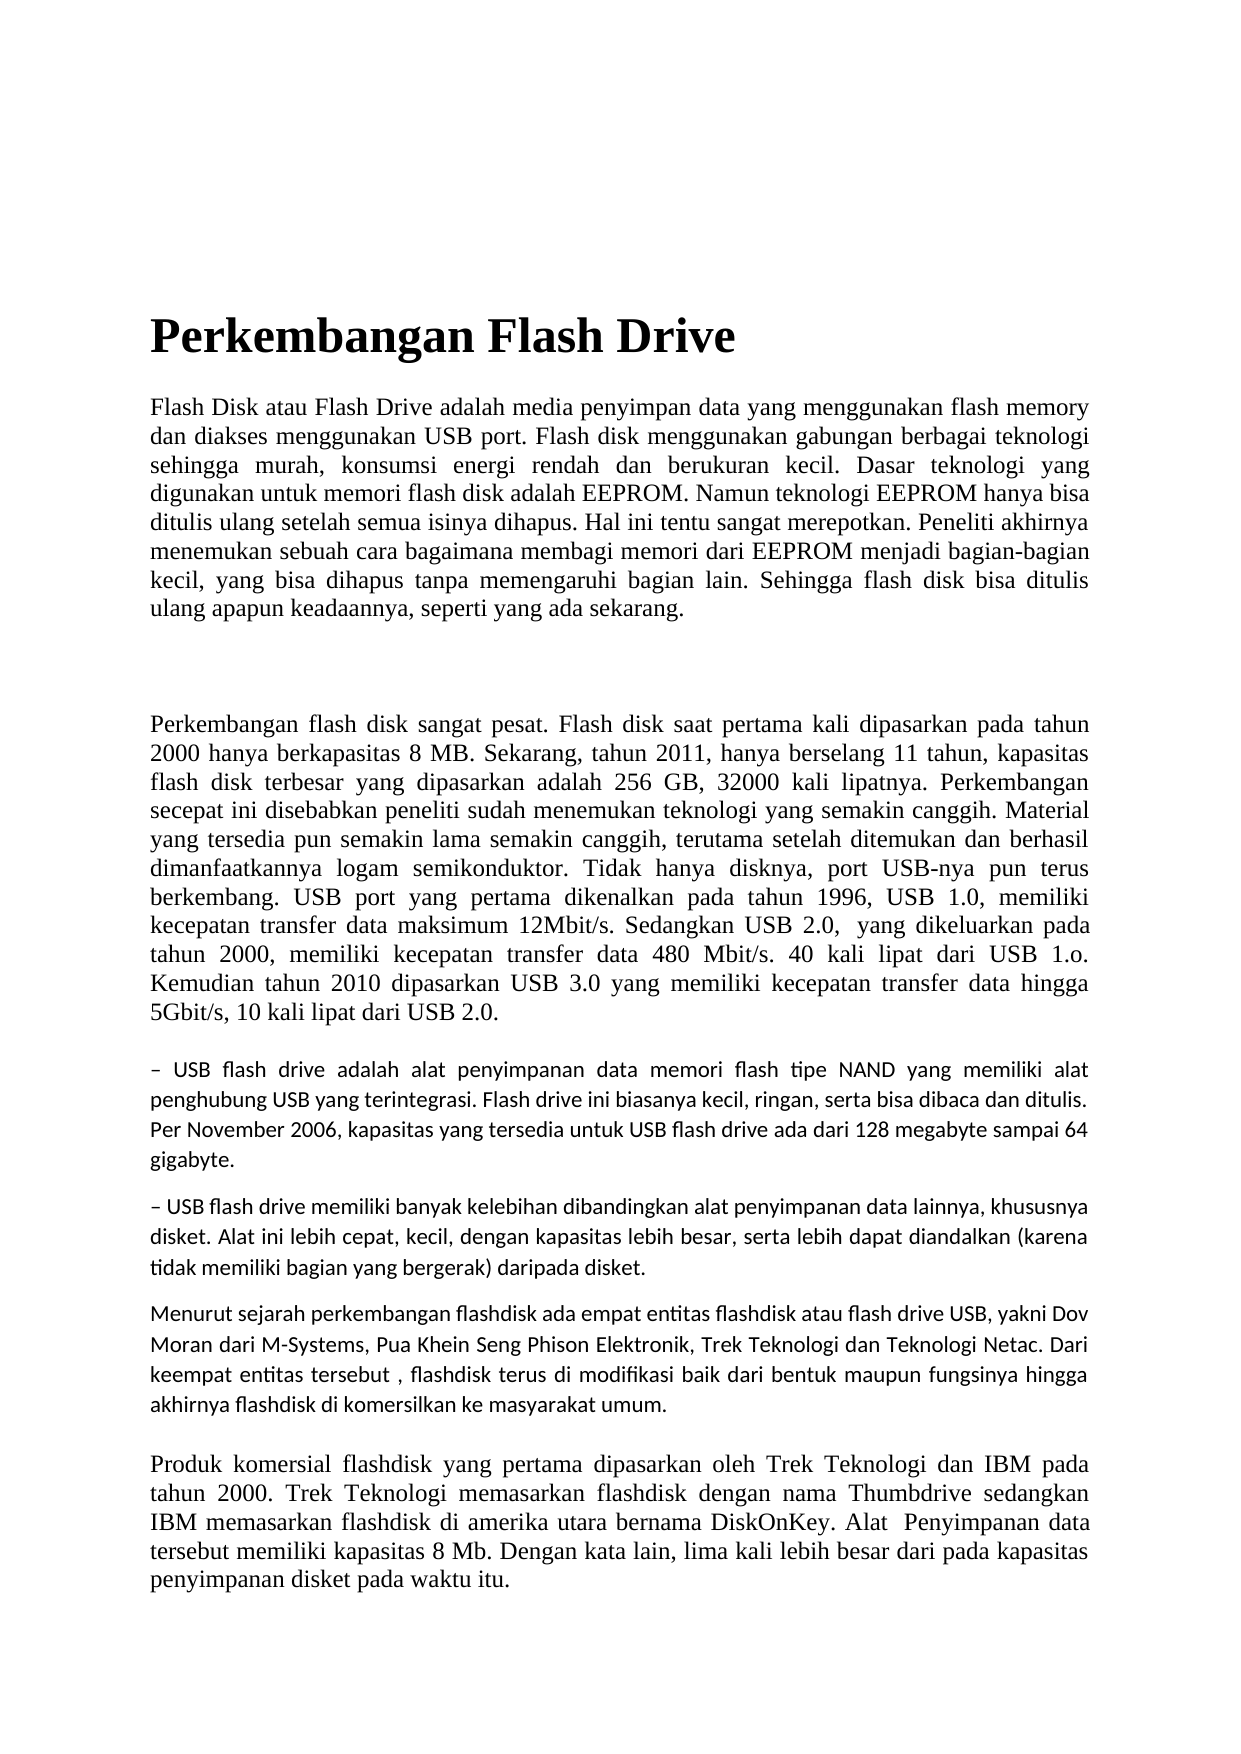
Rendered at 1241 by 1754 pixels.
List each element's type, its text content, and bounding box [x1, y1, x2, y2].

subtitle Perkembangan Flash Drive [150, 306, 1090, 363]
text – USB flash drive adalah alat penyimpanan data memori flash tipe NAND yang memiliki alat penghubung USB yang terintegrasi. Flash drive ini biasanya kecil, ringan, serta bisa dibaca dan ditulis. Per November 2006, kapasitas yang tersedia untuk USB flash drive ada dari 128 megabyte sampai 64 gigabyte. [150, 1055, 1090, 1173]
text Menurut sejarah perkembangan flashdisk ada empat entitas flashdisk atau flash drive USB, yakni Dov Moran dari M-Systems, Pua Khein Seng Phison Elektronik, Trek Teknologi dan Teknologi Netac. Dari keempat entitas tersebut , flashdisk terus di modifikasi baik dari bentuk maupun fungsinya hingga akhirnya flashdisk di komersilkan ke masyarakat umum. [150, 1299, 1090, 1418]
text Flash Disk atau Flash Drive adalah media penyimpan data yang menggunakan flash memory dan diakses menggunakan USB port. Flash disk menggunakan gabungan berbagai teknologi sehingga murah, konsumsi energi rendah dan berukuran kecil. Dasar teknologi yang digunakan untuk memori flash disk adalah EEPROM. Namun teknologi EEPROM hanya bisa ditulis ulang setelah semua isinya dihapus. Hal ini tentu sangat merepotkan. Peneliti akhirnya menemukan sebuah cara bagaimana membagi memori dari EEPROM menjadi bagian-bagian kecil, yang bisa dihapus tanpa memengaruhi bagian lain. Sehingga flash disk bisa ditulis ulang apapun keadaannya, seperti yang ada sekarang. [150, 392, 1090, 622]
text Produk komersial flashdisk yang pertama dipasarkan oleh Trek Teknologi dan IBM pada tahun 2000. Trek Teknologi memasarkan flashdisk dengan nama Thumbdrive sedangkan IBM memasarkan flashdisk di amerika utara bernama DiskOnKey. Alat Penyimpanan data tersebut memiliki kapasitas 8 Mb. Dengan kata lain, lima kali lebih besar dari pada kapasitas penyimpanan disket pada waktu itu. [150, 1449, 1090, 1593]
text – USB flash drive memiliki banyak kelebihan dibandingkan alat penyimpanan data lainnya, khususnya disket. Alat ini lebih cepat, kecil, dengan kapasitas lebih besar, serta lebih dapat diandalkan (karena tidak memiliki bagian yang bergerak) daripada disket. [150, 1192, 1090, 1281]
text Perkembangan flash disk sangat pesat. Flash disk saat pertama kali dipasarkan pada tahun 2000 hanya berkapasitas 8 MB. Sekarang, tahun 2011, hanya berselang 11 tahun, kapasitas flash disk terbesar yang dipasarkan adalah 256 GB, 32000 kali lipatnya. Perkembangan secepat ini disebabkan peneliti sudah menemukan teknologi yang semakin canggih. Material yang tersedia pun semakin lama semakin canggih, terutama setelah ditemukan dan berhasil dimanfaatkannya logam semikonduktor. Tidak hanya disknya, port USB-nya pun terus berkembang. USB port yang pertama dikenalkan pada tahun 1996, USB 1.0, memiliki kecepatan transfer data maksimum 12Mbit/s. Sedangkan USB 2.0, yang dikeluarkan pada tahun 2000, memiliki kecepatan transfer data 480 Mbit/s. 40 kali lipat dari USB 1.o. Kemudian tahun 2010 dipasarkan USB 3.0 yang memiliki kecepatan transfer data hingga 5Gbit/s, 10 kali lipat dari USB 2.0. [150, 709, 1090, 1026]
